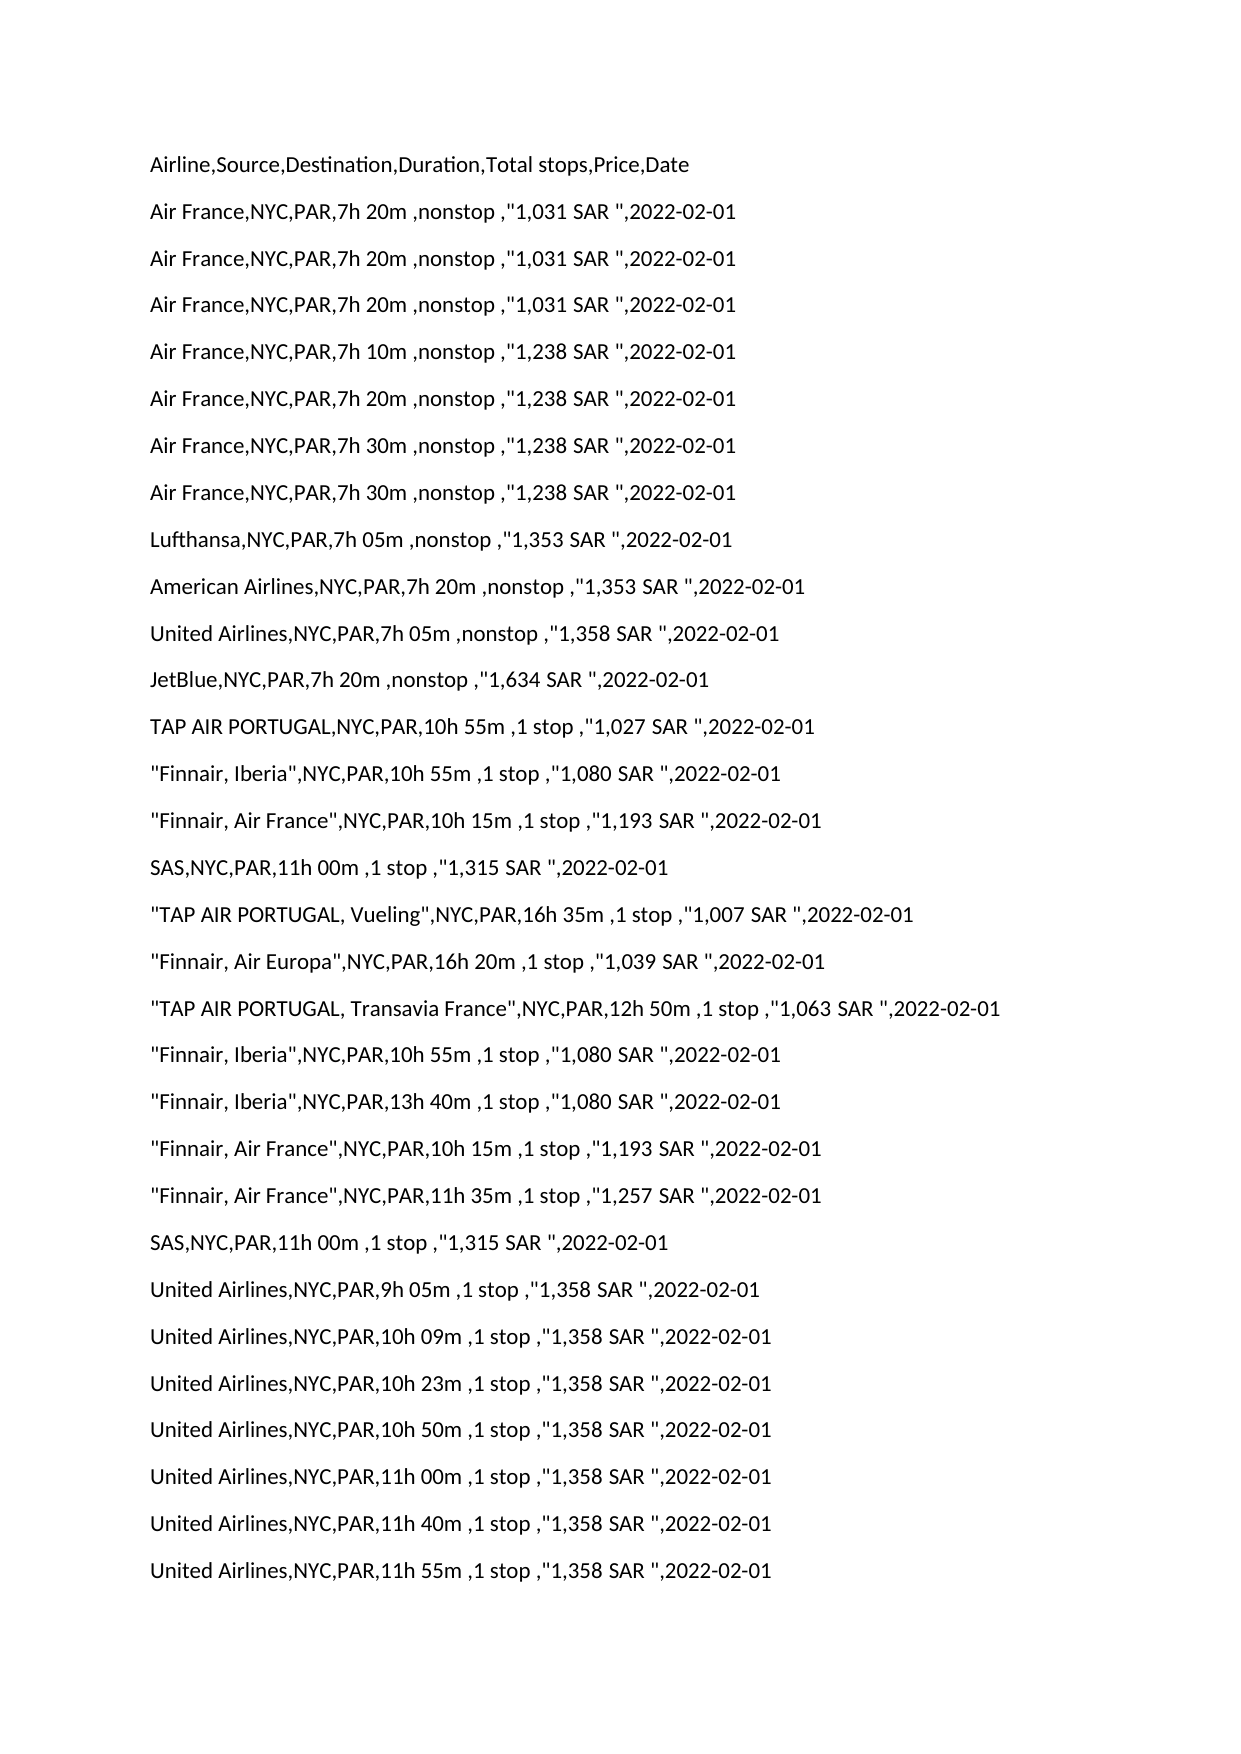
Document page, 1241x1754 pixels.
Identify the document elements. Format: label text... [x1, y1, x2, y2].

text Air France,NYC,PAR,7h 20m ,nonstop ,"1,031 SAR ",2022-02-01 [150, 244, 1090, 272]
text TAP AIR PORTUGAL,NYC,PAR,10h 55m ,1 stop ,"1,027 SAR ",2022-02-01 [150, 712, 1090, 741]
text United Airlines,NYC,PAR,10h 09m ,1 stop ,"1,358 SAR ",2022-02-01 [150, 1322, 1090, 1350]
text Air France,NYC,PAR,7h 30m ,nonstop ,"1,238 SAR ",2022-02-01 [150, 431, 1090, 459]
text "TAP AIR PORTUGAL, Vueling",NYC,PAR,16h 35m ,1 stop ,"1,007 SAR ",2022-02-01 [150, 900, 1090, 928]
text JetBlue,NYC,PAR,7h 20m ,nonstop ,"1,634 SAR ",2022-02-01 [150, 666, 1090, 694]
text United Airlines,NYC,PAR,11h 00m ,1 stop ,"1,358 SAR ",2022-02-01 [150, 1462, 1090, 1491]
text "Finnair, Air France",NYC,PAR,11h 35m ,1 stop ,"1,257 SAR ",2022-02-01 [150, 1181, 1090, 1209]
text United Airlines,NYC,PAR,10h 50m ,1 stop ,"1,358 SAR ",2022-02-01 [150, 1416, 1090, 1444]
text United Airlines,NYC,PAR,9h 05m ,1 stop ,"1,358 SAR ",2022-02-01 [150, 1275, 1090, 1303]
text SAS,NYC,PAR,11h 00m ,1 stop ,"1,315 SAR ",2022-02-01 [150, 1228, 1090, 1256]
text SAS,NYC,PAR,11h 00m ,1 stop ,"1,315 SAR ",2022-02-01 [150, 853, 1090, 881]
text Air France,NYC,PAR,7h 20m ,nonstop ,"1,031 SAR ",2022-02-01 [150, 291, 1090, 319]
text United Airlines,NYC,PAR,11h 40m ,1 stop ,"1,358 SAR ",2022-02-01 [150, 1509, 1090, 1537]
text Air France,NYC,PAR,7h 20m ,nonstop ,"1,031 SAR ",2022-02-01 [150, 197, 1090, 225]
text "Finnair, Iberia",NYC,PAR,13h 40m ,1 stop ,"1,080 SAR ",2022-02-01 [150, 1087, 1090, 1116]
text American Airlines,NYC,PAR,7h 20m ,nonstop ,"1,353 SAR ",2022-02-01 [150, 572, 1090, 600]
text Air France,NYC,PAR,7h 20m ,nonstop ,"1,238 SAR ",2022-02-01 [150, 384, 1090, 412]
text United Airlines,NYC,PAR,10h 23m ,1 stop ,"1,358 SAR ",2022-02-01 [150, 1369, 1090, 1397]
text Airline,Source,Destination,Duration,Total stops,Price,Date [150, 150, 1090, 178]
text "TAP AIR PORTUGAL, Transavia France",NYC,PAR,12h 50m ,1 stop ,"1,063 SAR ",2022-02-01 [150, 994, 1090, 1022]
text Air France,NYC,PAR,7h 10m ,nonstop ,"1,238 SAR ",2022-02-01 [150, 337, 1090, 366]
text "Finnair, Air Europa",NYC,PAR,16h 20m ,1 stop ,"1,039 SAR ",2022-02-01 [150, 947, 1090, 975]
text United Airlines,NYC,PAR,7h 05m ,nonstop ,"1,358 SAR ",2022-02-01 [150, 619, 1090, 647]
text "Finnair, Iberia",NYC,PAR,10h 55m ,1 stop ,"1,080 SAR ",2022-02-01 [150, 759, 1090, 787]
text "Finnair, Iberia",NYC,PAR,10h 55m ,1 stop ,"1,080 SAR ",2022-02-01 [150, 1041, 1090, 1069]
text Air France,NYC,PAR,7h 30m ,nonstop ,"1,238 SAR ",2022-02-01 [150, 478, 1090, 506]
text "Finnair, Air France",NYC,PAR,10h 15m ,1 stop ,"1,193 SAR ",2022-02-01 [150, 806, 1090, 834]
text Lufthansa,NYC,PAR,7h 05m ,nonstop ,"1,353 SAR ",2022-02-01 [150, 525, 1090, 553]
text "Finnair, Air France",NYC,PAR,10h 15m ,1 stop ,"1,193 SAR ",2022-02-01 [150, 1134, 1090, 1162]
text United Airlines,NYC,PAR,11h 55m ,1 stop ,"1,358 SAR ",2022-02-01 [150, 1556, 1090, 1584]
